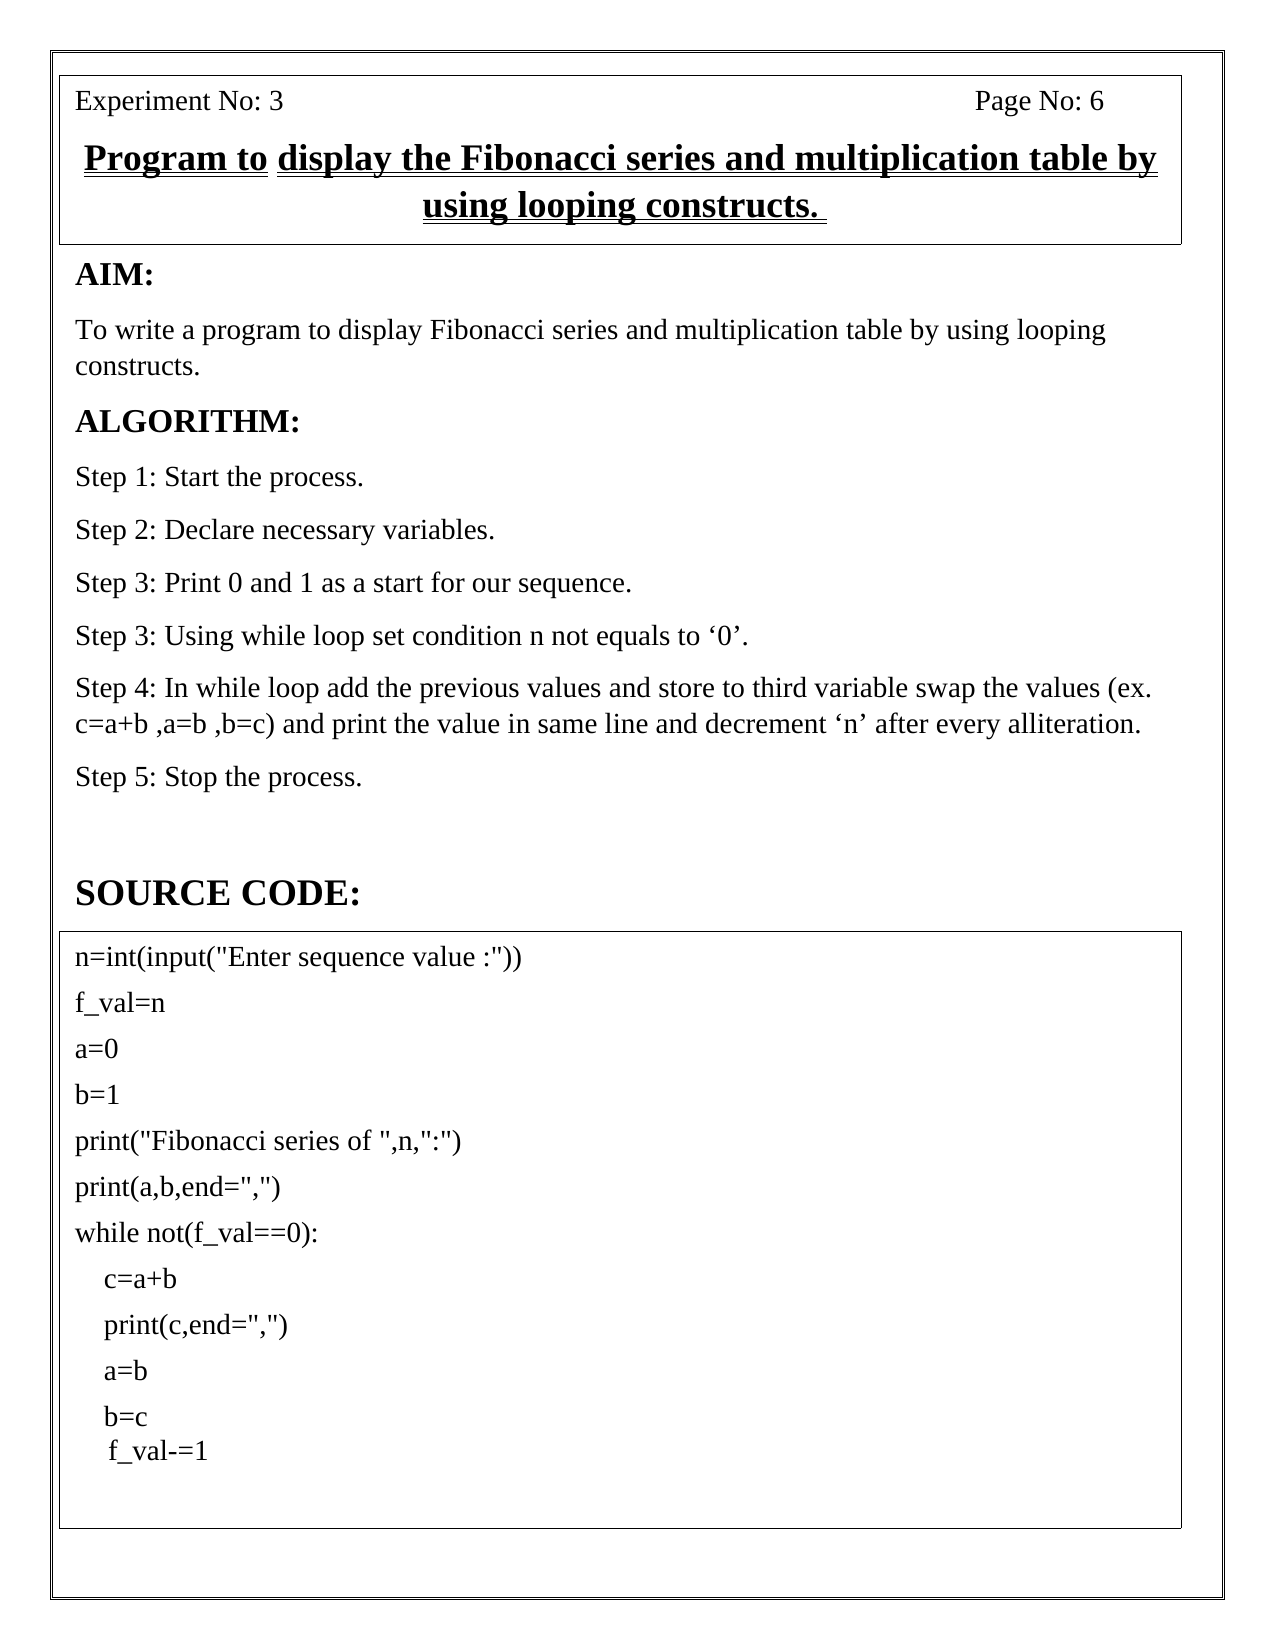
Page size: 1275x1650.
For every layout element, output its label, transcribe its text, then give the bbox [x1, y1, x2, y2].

text Step 1: Start the process. [75, 459, 1200, 493]
text Step 3: Using while loop set condition n not equals to ‘0’. [75, 618, 1200, 651]
text SOURCE CODE: [75, 870, 1200, 913]
text Step 2: Declare necessary variables. [75, 512, 1200, 546]
text To write a program to display Fibonacci series and multiplication table by using looping constructs. [75, 312, 1200, 382]
text ALGORITHM: [75, 401, 1200, 439]
text AIM: [75, 75, 1200, 293]
text Step 4: In while loop add the previous values and store to third variable swap the values (ex. c=a+b ,a=b ,b=c) and print the value in same line and decrement ‘n’ after every alliteration. [75, 671, 1200, 740]
text Step 5: Stop the process. [75, 759, 1200, 793]
text Step 3: Print 0 and 1 as a start for our sequence. [75, 565, 1200, 598]
